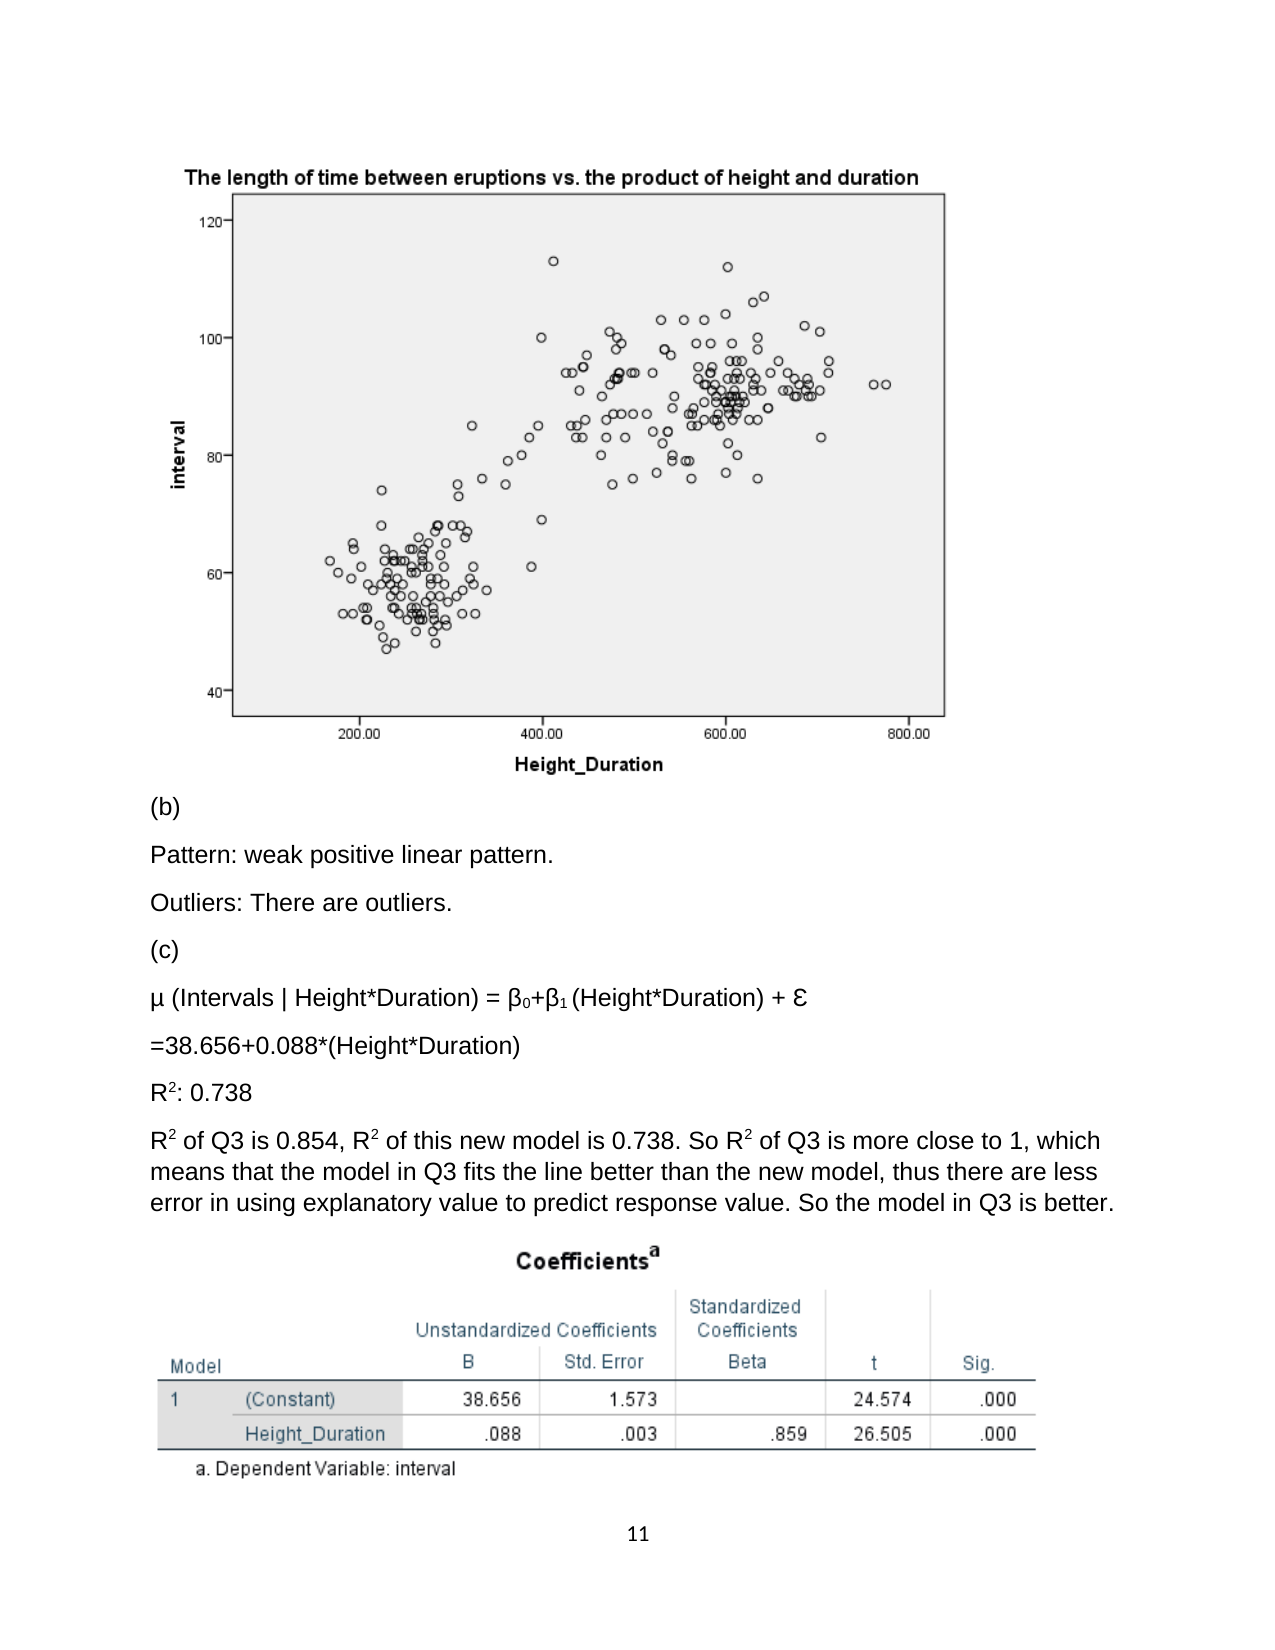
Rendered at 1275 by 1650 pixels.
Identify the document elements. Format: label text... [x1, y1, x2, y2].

text =38.656+0.088*(Height*Duration) [150, 1031, 1125, 1059]
picture [150, 150, 954, 793]
text Pattern: weak positive linear pattern. [150, 840, 1125, 869]
text µ (Intervals | Height*Duration) = β0+β1 (Height*Duration) + Ɛ [150, 983, 1125, 1012]
text (b) [150, 792, 1125, 821]
picture [150, 1236, 1047, 1496]
text Outliers: There are outliers. [150, 888, 1125, 916]
text (c) [150, 935, 1125, 964]
text R2: 0.738 [150, 1078, 1125, 1107]
text R2 of Q3 is 0.854, R2 of this new model is 0.738. So R2 of Q3 is more close to 1, which means that the model in Q3 fits the line better than the new model, thus there are less error in using explanatory value to predict response value. So the model in Q3 is better. [150, 1126, 1125, 1217]
